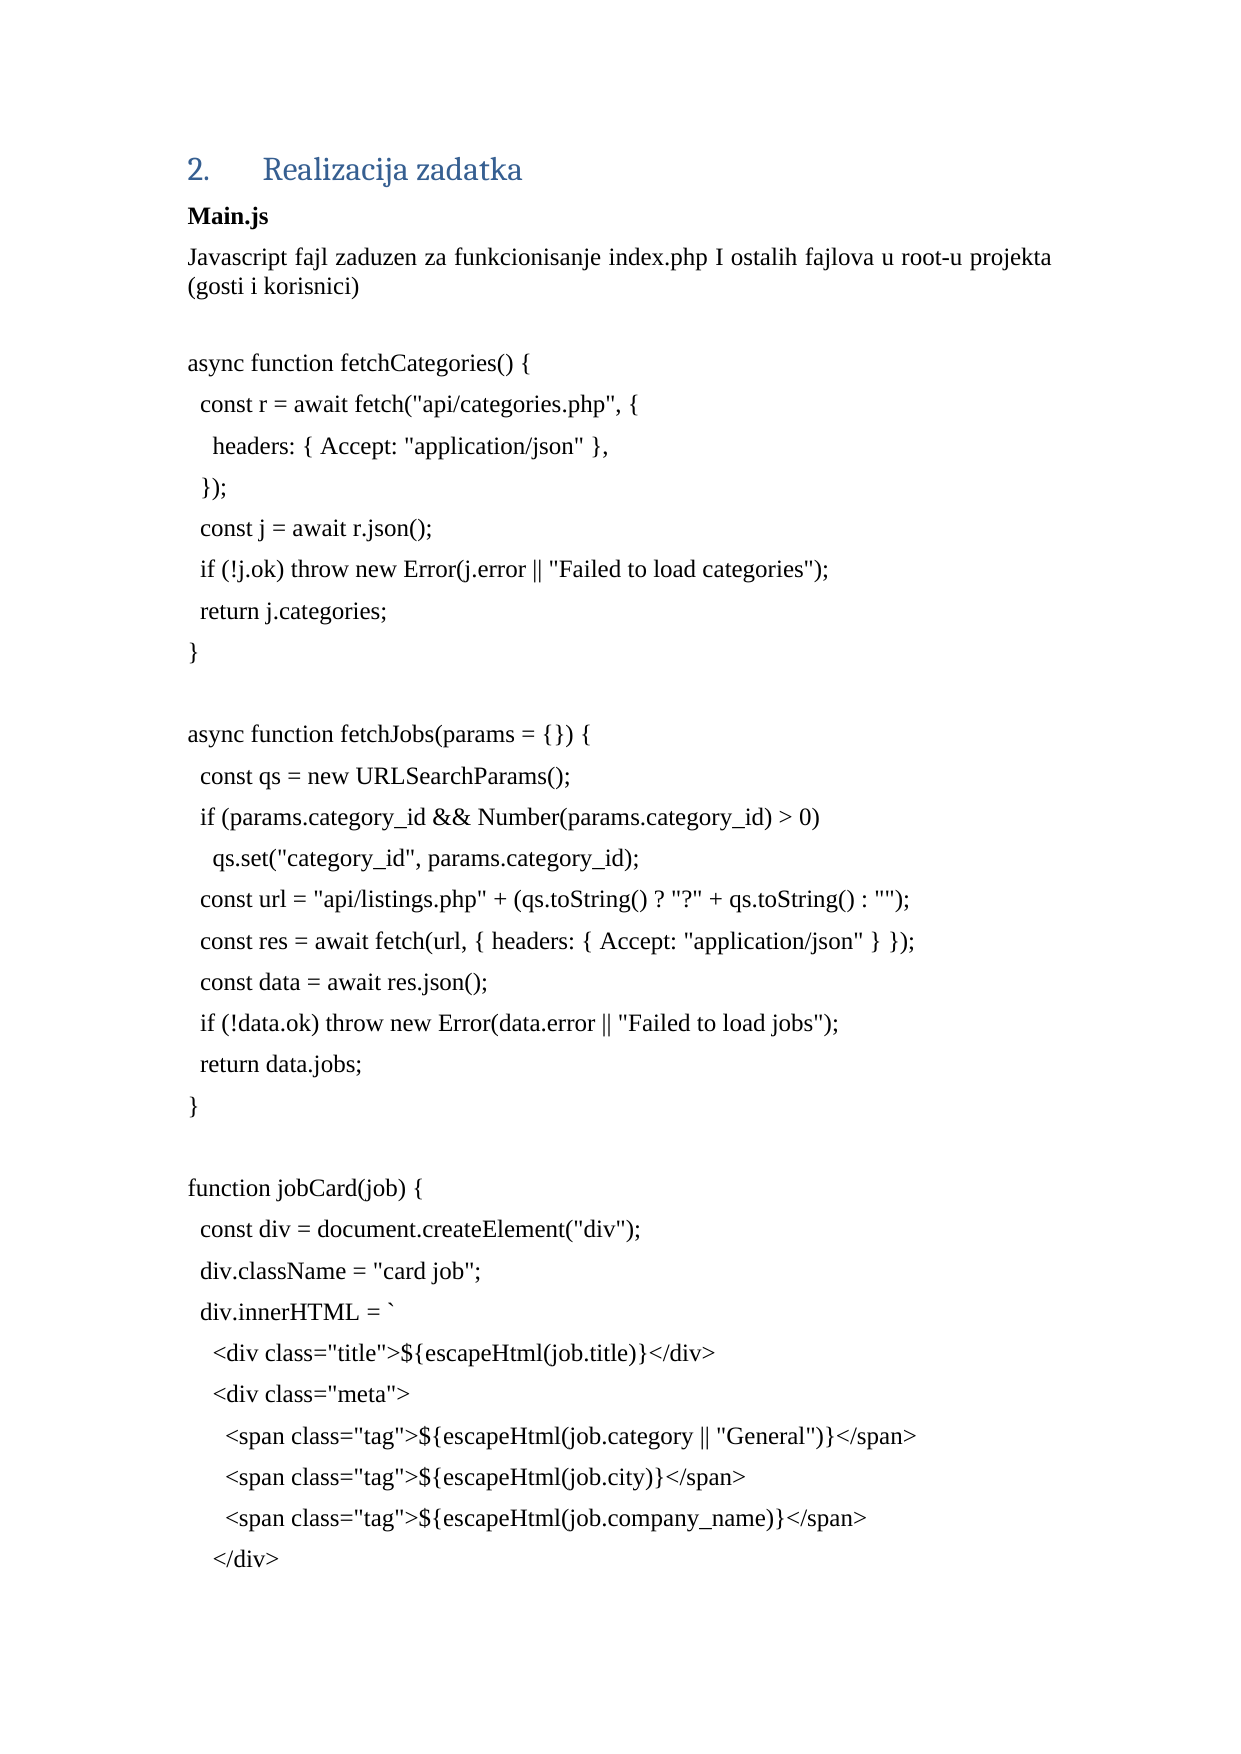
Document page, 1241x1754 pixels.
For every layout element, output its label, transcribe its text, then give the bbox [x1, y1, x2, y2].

text Javascript fajl zaduzen za funkcionisanje index.php I ostalih fajlova u root-u projekta (gosti i korisnici) [187, 242, 1053, 299]
text <span class="tag">${escapeHtml(job.company_name)}</span> [187, 1503, 1053, 1532]
subtitle Realizacija zadatka [187, 150, 1053, 188]
text return data.jobs; [187, 1049, 1053, 1078]
text function jobCard(job) { [187, 1173, 1053, 1202]
text if (!j.ok) throw new Error(j.error || "Failed to load categories"); [187, 554, 1053, 583]
text return j.categories; [187, 596, 1053, 624]
text const qs = new URLSearchParams(); [187, 761, 1053, 789]
text <div class="meta"> [187, 1379, 1053, 1408]
text div.innerHTML = ` [187, 1297, 1053, 1326]
text const div = document.createElement("div"); [187, 1214, 1053, 1243]
text Main.js [187, 201, 1053, 229]
text if (params.category_id && Number(params.category_id) > 0) [187, 802, 1053, 831]
text <span class="tag">${escapeHtml(job.city)}</span> [187, 1462, 1053, 1491]
text </div> [187, 1544, 1053, 1573]
text <span class="tag">${escapeHtml(job.category || "General")}</span> [187, 1421, 1053, 1449]
text async function fetchCategories() { [187, 348, 1053, 377]
text const j = await r.json(); [187, 513, 1053, 542]
text const r = await fetch("api/categories.php", { [187, 389, 1053, 418]
text headers: { Accept: "application/json" }, [187, 431, 1053, 459]
text }); [187, 472, 1053, 501]
text const data = await res.json(); [187, 967, 1053, 996]
text const res = await fetch(url, { headers: { Accept: "application/json" } }); [187, 926, 1053, 954]
text } [187, 1091, 1053, 1119]
text <div class="title">${escapeHtml(job.title)}</div> [187, 1338, 1053, 1367]
text if (!data.ok) throw new Error(data.error || "Failed to load jobs"); [187, 1008, 1053, 1037]
text qs.set("category_id", params.category_id); [187, 843, 1053, 872]
text async function fetchJobs(params = {}) { [187, 719, 1053, 748]
text const url = "api/listings.php" + (qs.toString() ? "?" + qs.toString() : ""); [187, 884, 1053, 913]
text div.className = "card job"; [187, 1256, 1053, 1284]
text } [187, 637, 1053, 666]
